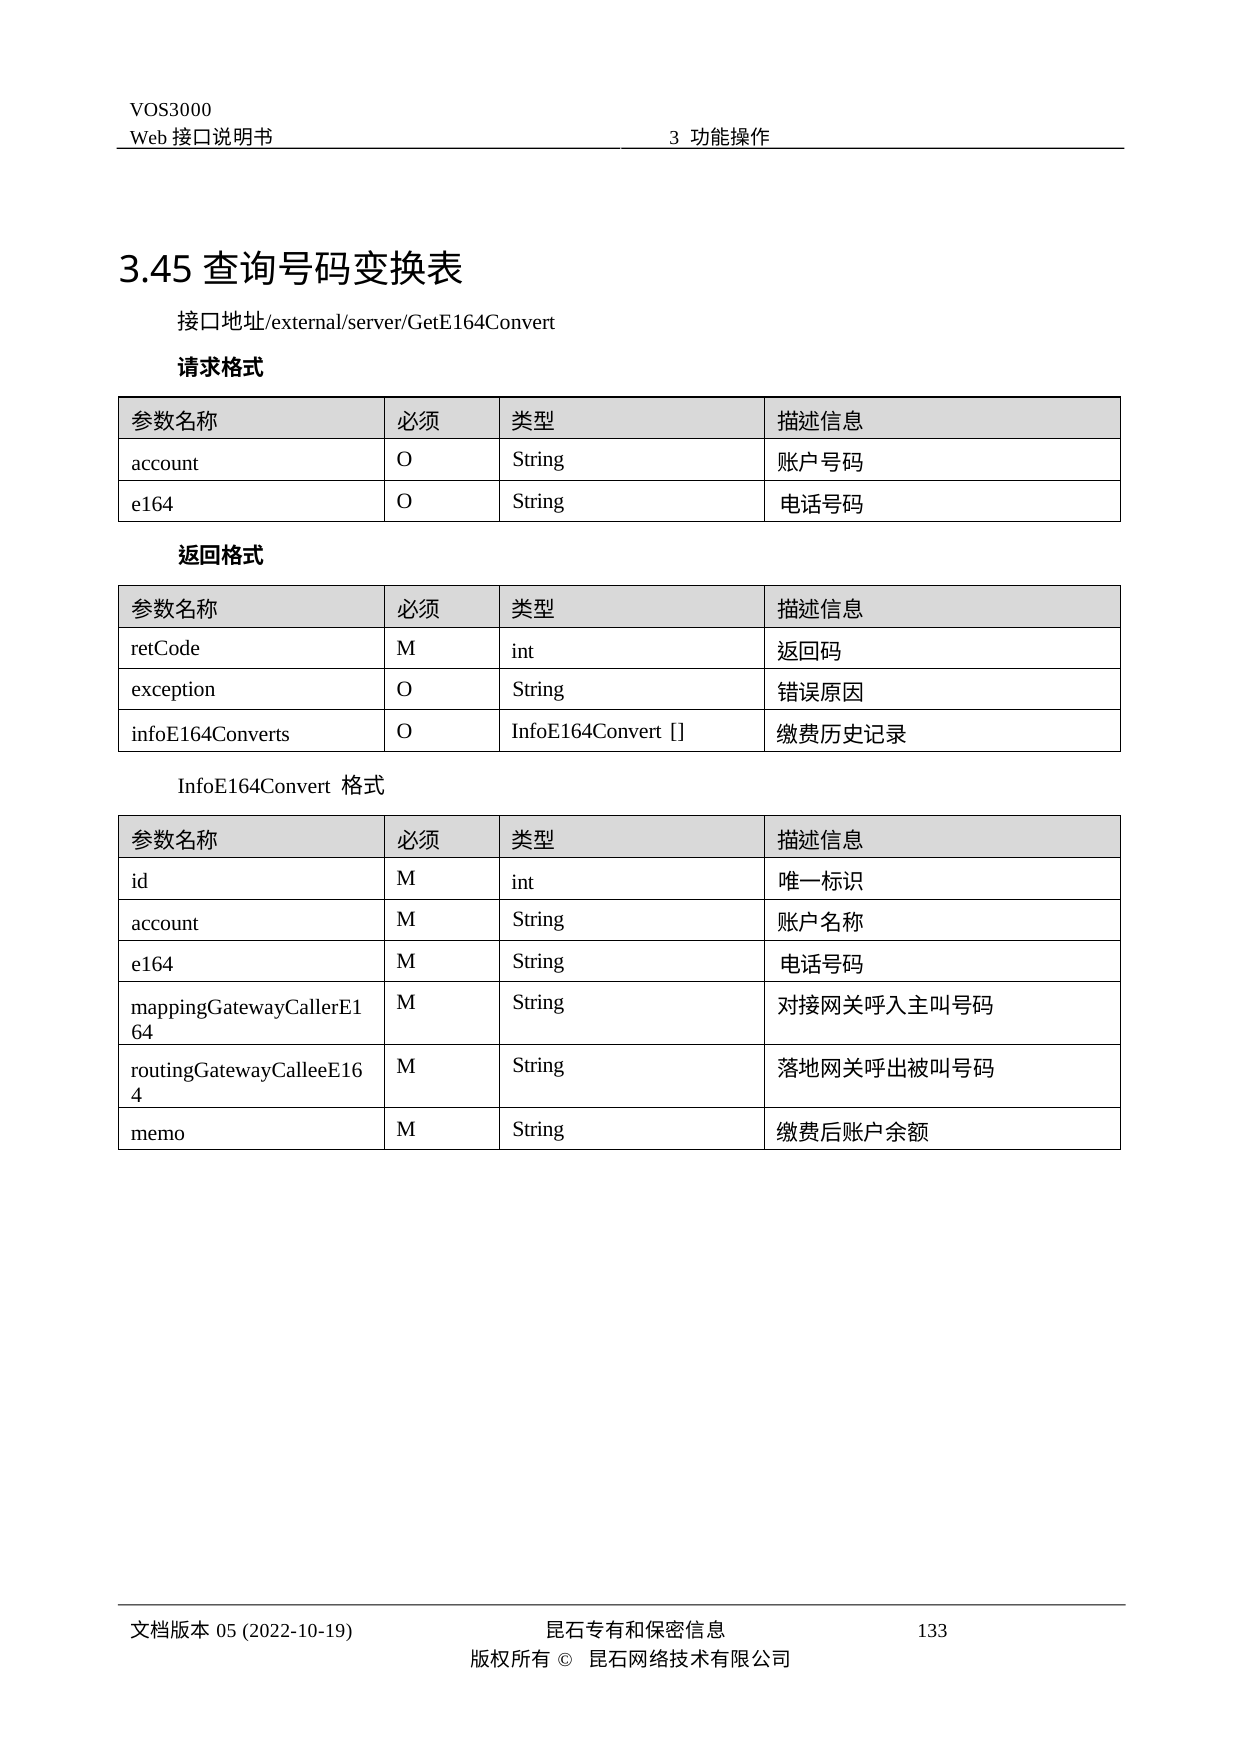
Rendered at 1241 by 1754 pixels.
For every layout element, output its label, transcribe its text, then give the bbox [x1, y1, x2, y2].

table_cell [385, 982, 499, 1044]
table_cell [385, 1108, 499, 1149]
text 接口地址/external/server/GetE164Convert [178, 307, 1126, 335]
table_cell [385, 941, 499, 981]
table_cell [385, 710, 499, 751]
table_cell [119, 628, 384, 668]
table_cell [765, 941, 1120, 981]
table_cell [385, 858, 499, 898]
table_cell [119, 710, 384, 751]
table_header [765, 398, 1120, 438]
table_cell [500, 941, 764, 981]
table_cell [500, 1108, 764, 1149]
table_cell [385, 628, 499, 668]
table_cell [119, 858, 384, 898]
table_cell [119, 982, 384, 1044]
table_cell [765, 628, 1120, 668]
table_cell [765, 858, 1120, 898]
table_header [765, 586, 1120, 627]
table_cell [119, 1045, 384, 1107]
text 返回格式 [178, 542, 1126, 569]
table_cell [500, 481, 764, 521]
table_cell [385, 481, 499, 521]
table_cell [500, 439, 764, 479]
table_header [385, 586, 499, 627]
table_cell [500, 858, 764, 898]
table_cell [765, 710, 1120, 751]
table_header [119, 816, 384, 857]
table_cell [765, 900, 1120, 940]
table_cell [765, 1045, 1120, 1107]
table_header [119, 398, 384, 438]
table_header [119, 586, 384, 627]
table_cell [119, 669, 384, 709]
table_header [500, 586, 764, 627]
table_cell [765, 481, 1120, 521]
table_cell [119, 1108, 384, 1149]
text 请求格式 [178, 353, 1126, 381]
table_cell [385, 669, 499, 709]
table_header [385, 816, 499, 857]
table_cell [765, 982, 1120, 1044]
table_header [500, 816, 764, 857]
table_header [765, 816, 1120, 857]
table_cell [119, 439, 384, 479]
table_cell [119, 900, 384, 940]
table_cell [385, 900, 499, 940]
text 3.45 查询号码变换表 [118, 245, 1126, 294]
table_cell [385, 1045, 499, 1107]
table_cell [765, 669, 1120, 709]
text InfoE164Convert 格式 [177, 772, 1126, 799]
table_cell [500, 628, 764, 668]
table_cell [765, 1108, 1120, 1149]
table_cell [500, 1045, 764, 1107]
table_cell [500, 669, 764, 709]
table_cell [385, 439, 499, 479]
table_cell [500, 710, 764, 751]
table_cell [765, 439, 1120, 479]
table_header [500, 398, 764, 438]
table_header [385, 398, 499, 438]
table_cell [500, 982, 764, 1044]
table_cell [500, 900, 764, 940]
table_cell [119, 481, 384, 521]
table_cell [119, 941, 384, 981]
